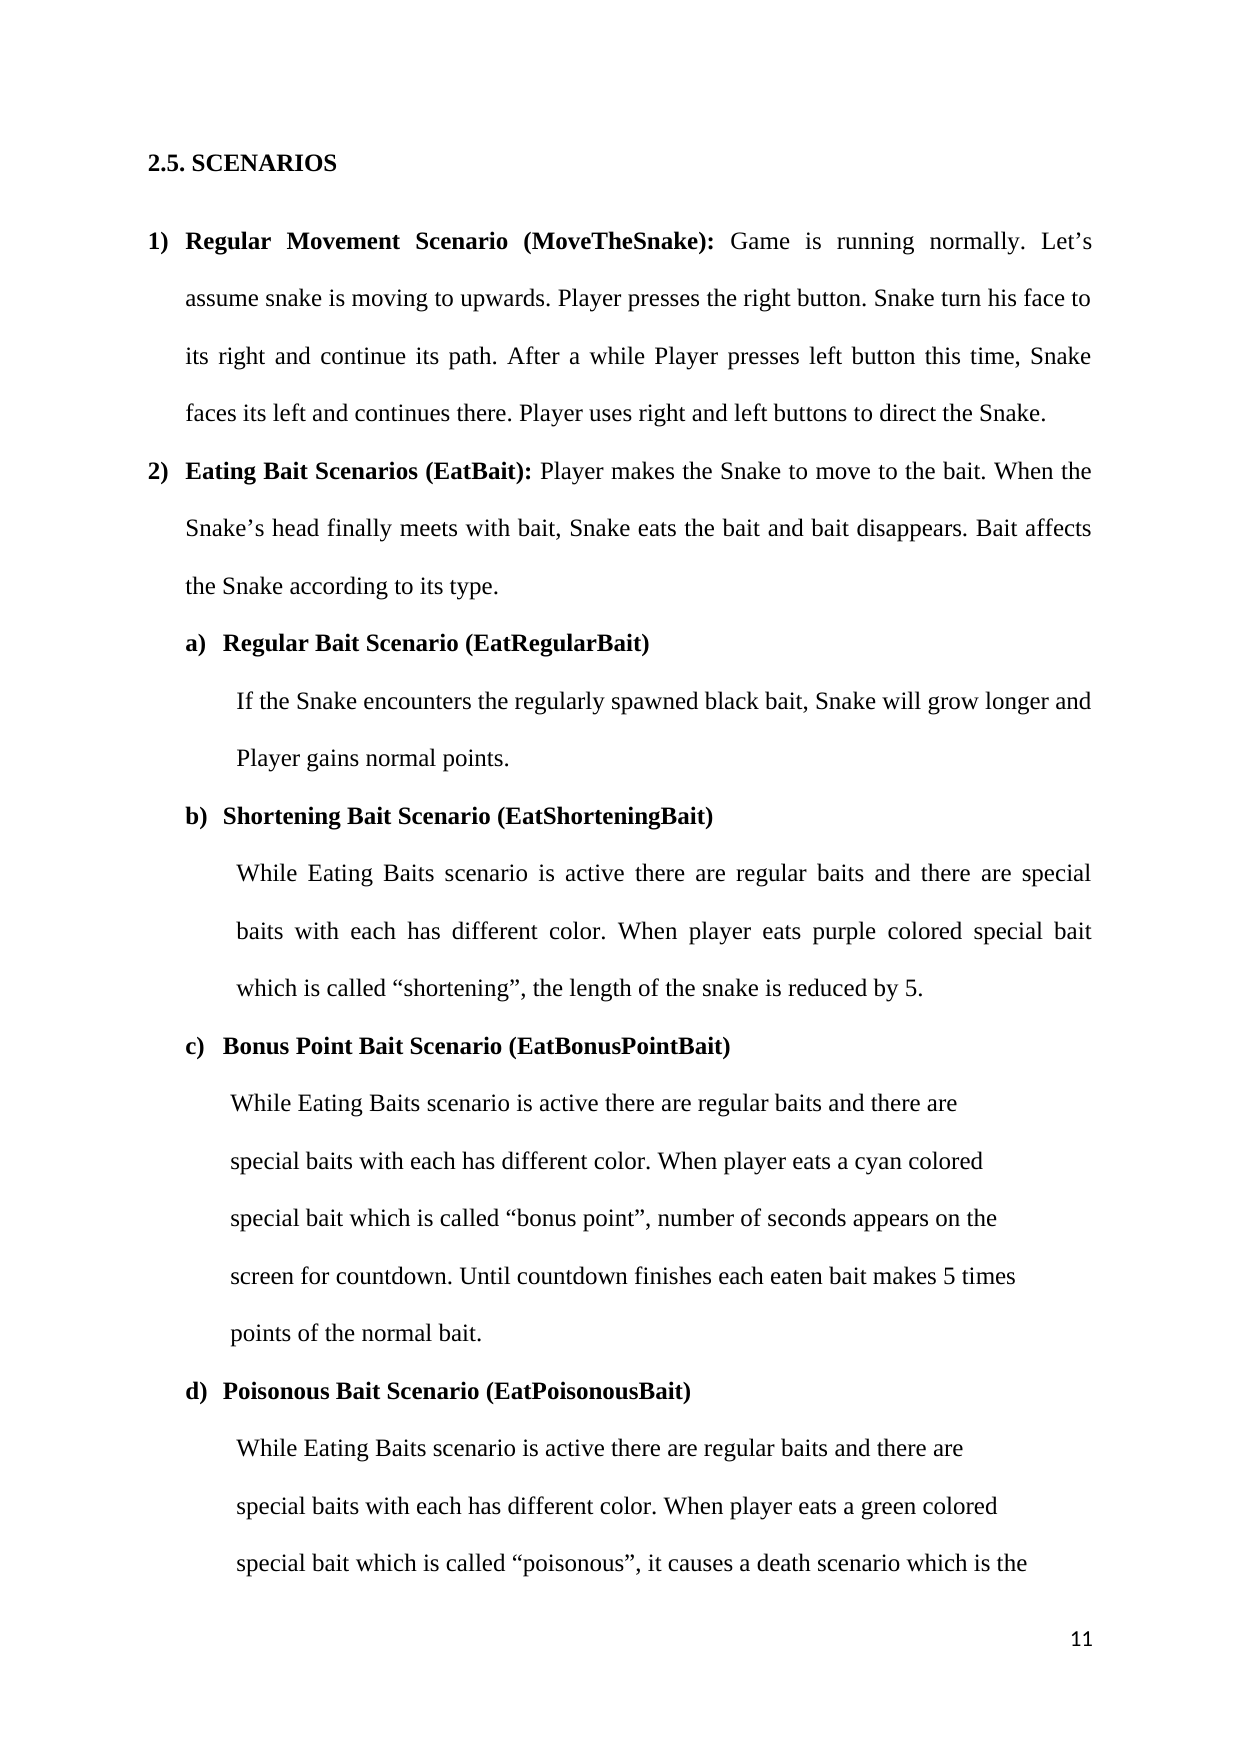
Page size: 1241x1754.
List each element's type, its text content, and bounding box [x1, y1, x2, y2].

list Regular Bait Scenario (EatRegularBait) [185, 628, 1093, 657]
list screen for countdown. Until countdown finishes each eaten bait makes 5 times [230, 1261, 1093, 1290]
list points of the normal bait. [230, 1318, 1093, 1347]
text 2.5. SCENARIOS [148, 148, 1093, 176]
list While Eating Baits scenario is active there are regular baits and there are [230, 1088, 1093, 1117]
list While Eating Baits scenario is active there are regular baits and there are [236, 1433, 1093, 1462]
list Regular Movement Scenario (MoveTheSnake): Game is running normally. Let’s assume snake is moving to upwards. Player presses the right button. Snake turn his face to its right and continue its path. After a while Player presses left button this time, Snake faces its left and continues there. Player uses right and left buttons to direct the Snake. [148, 226, 1093, 427]
list If the Snake encounters the regularly spawned black bait, Snake will grow longer and Player gains normal points. [236, 686, 1093, 772]
list Shortening Bait Scenario (EatShorteningBait) [185, 801, 1093, 830]
list special bait which is called “poisonous”, it causes a death scenario which is the [236, 1548, 1093, 1577]
list Bonus Point Bait Scenario (EatBonusPointBait) [185, 1031, 1093, 1060]
list While Eating Baits scenario is active there are regular baits and there are special baits with each has different color. When player eats purple colored special bait which is called “shortening”, the length of the snake is reduced by 5. [236, 858, 1093, 1002]
list Poisonous Bait Scenario (EatPoisonousBait) [185, 1376, 1093, 1405]
list special baits with each has different color. When player eats a green colored [236, 1491, 1093, 1520]
list Eating Bait Scenarios (EatBait): Player makes the Snake to move to the bait. When the Snake’s head finally meets with bait, Snake eats the bait and bait disappears. Bait affects the Snake according to its type. [148, 456, 1093, 600]
list special baits with each has different color. When player eats a cyan colored [230, 1146, 1093, 1175]
list special bait which is called “bonus point”, number of seconds appears on the [230, 1203, 1093, 1232]
